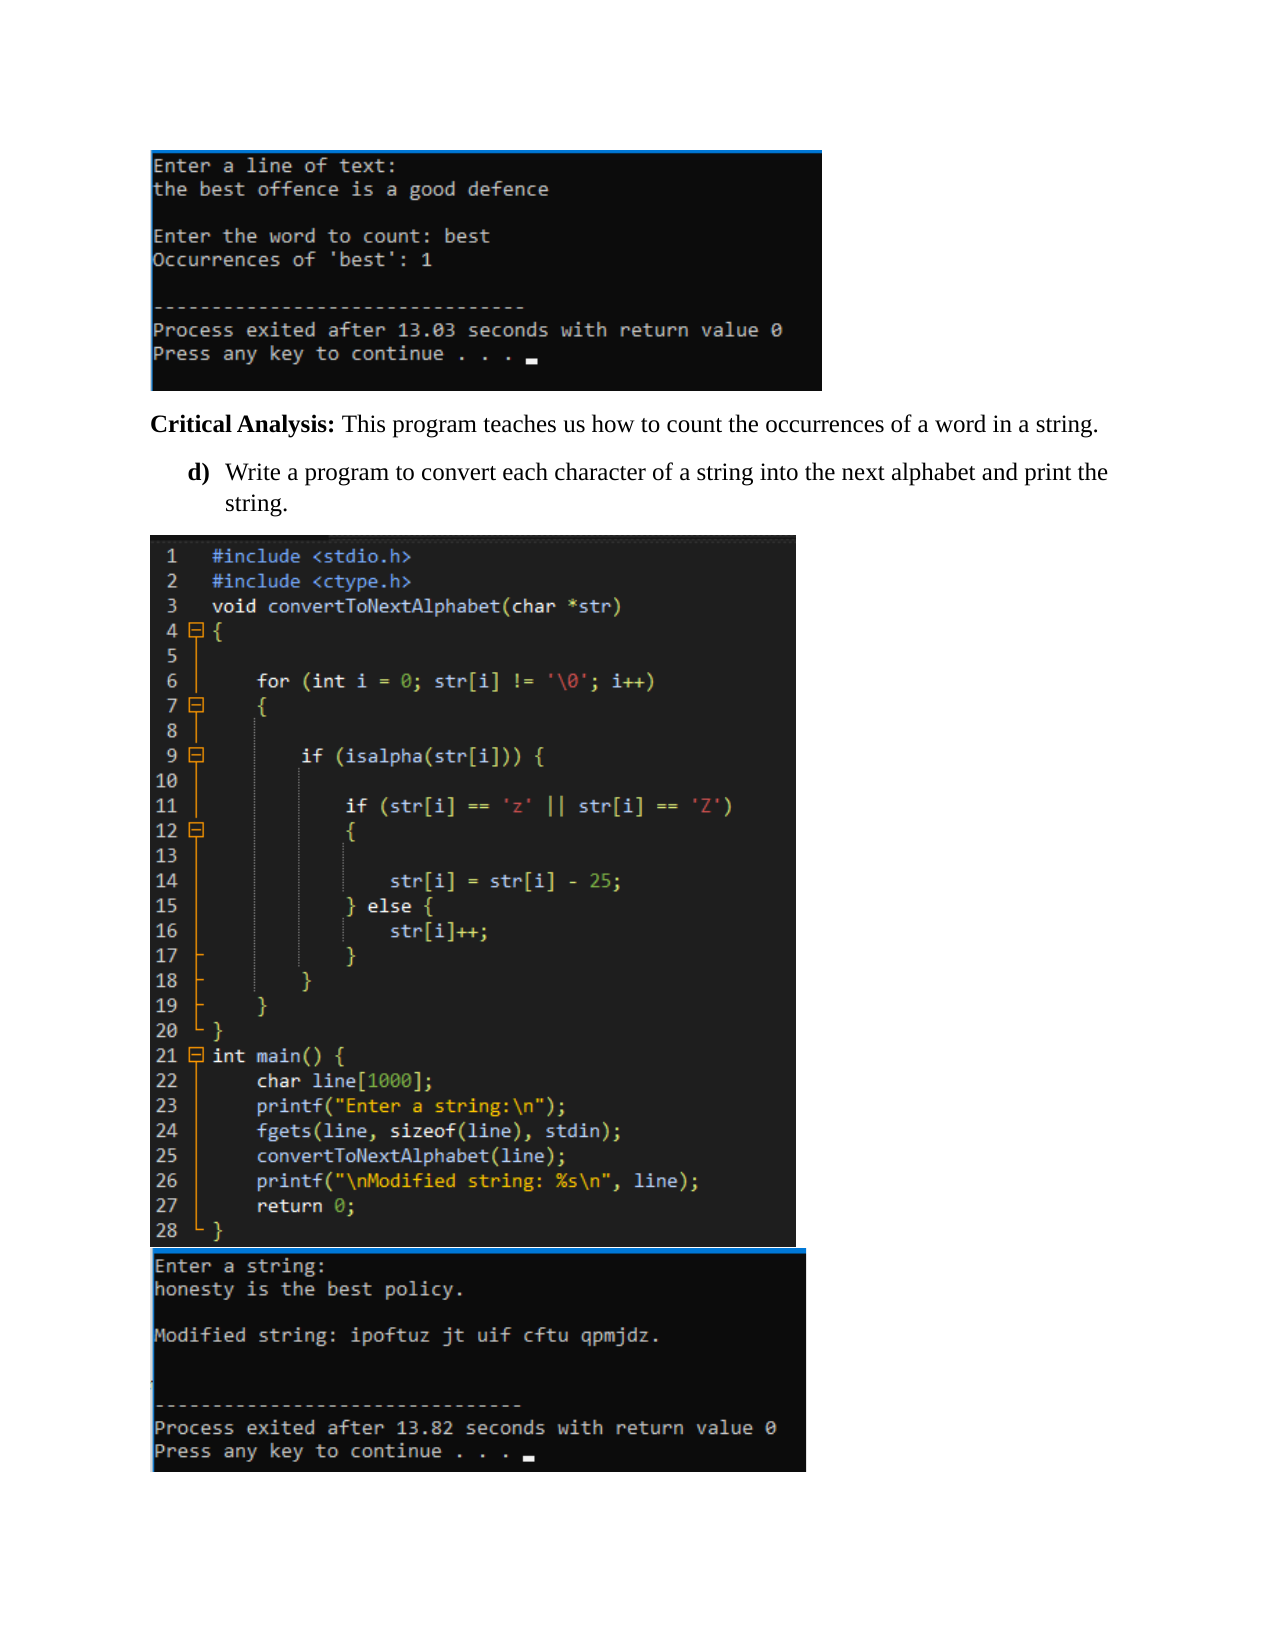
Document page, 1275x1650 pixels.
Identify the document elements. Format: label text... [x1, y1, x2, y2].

text Critical Analysis: This program teaches us how to count the occurrences of a word in a string. [150, 409, 1125, 438]
picture [150, 1248, 807, 1472]
list Write a program to convert each character of a string into the next alphabet and print the string. [187, 457, 1125, 517]
picture [150, 150, 822, 391]
picture [150, 535, 796, 1247]
